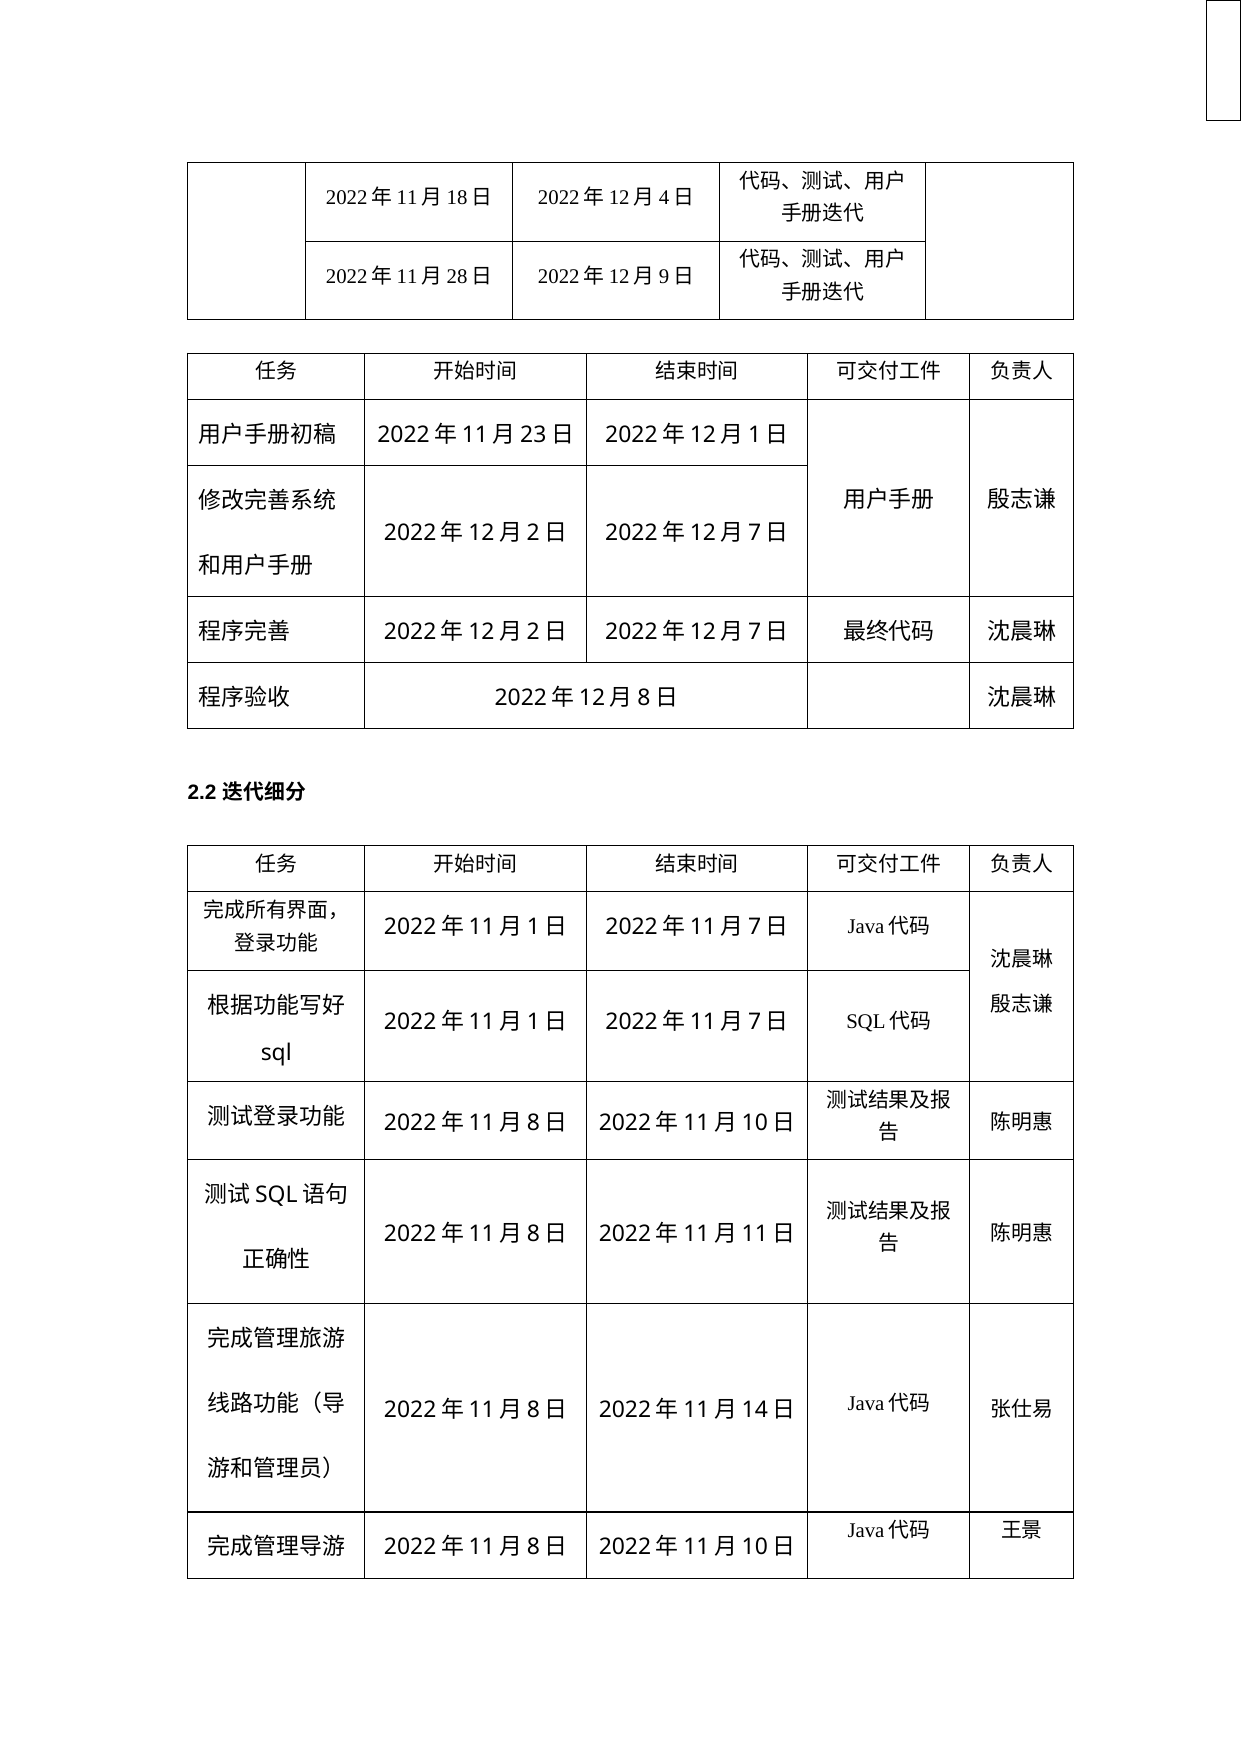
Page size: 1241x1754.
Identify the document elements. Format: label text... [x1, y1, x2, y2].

table_cell 完成所有界面，登录功能 [188, 892, 364, 970]
table_cell 程序完善 [188, 597, 364, 662]
table_cell 2022年11月1日 [365, 971, 586, 1081]
table_header [1207, 1, 1240, 120]
table_cell 沈晨琳 [970, 597, 1073, 662]
table_cell 2022年11月10日 [587, 1513, 807, 1577]
table_cell Java代码 [808, 1513, 969, 1577]
table_cell 王景 [970, 1513, 1073, 1577]
table_header 负责人 [970, 354, 1073, 399]
table_header 可交付工件 [808, 354, 969, 399]
table_cell 2022年11月28日 [306, 242, 512, 319]
table_cell 2022年11月14日 [587, 1304, 807, 1511]
table_cell 完成管理导游功能 [188, 1513, 364, 1577]
table_cell 2022年12月8日 [365, 663, 807, 728]
table_cell 张仕易 [970, 1304, 1073, 1511]
table_header 负责人 [970, 846, 1073, 891]
table_cell 根据功能写好sql [188, 971, 364, 1081]
table_cell 2022年12月7日 [587, 597, 807, 662]
table_cell 2022年11月11日 [587, 1160, 807, 1303]
table_cell 最终代码 [808, 597, 969, 662]
table_cell 2022年11月7日 [587, 892, 807, 970]
table_cell 沈晨琳 殷志谦 [970, 892, 1073, 1081]
table_cell 完成管理旅游线路功能（导游和管理员） [188, 1304, 364, 1511]
table_cell 2022年12月1日 [587, 400, 807, 465]
table_cell 2022年11月8日 [365, 1160, 586, 1303]
table_cell 代码、测试、用户手册迭代 [720, 163, 925, 241]
table_cell 2022年12月2日 [365, 466, 586, 596]
table_cell 代码、测试、用户手册迭代 [720, 242, 925, 319]
table_cell SQL代码 [808, 971, 969, 1081]
table_cell 程序验收 [188, 663, 364, 728]
table_header 开始时间 [365, 846, 586, 891]
table_header 可交付工件 [808, 846, 969, 891]
table_cell Java代码 [808, 892, 969, 970]
table_header 结束时间 [587, 846, 807, 891]
table_cell 2022年11月23日 [365, 400, 586, 465]
table_cell 沈晨琳 [970, 663, 1073, 728]
table_cell 测试结果及报告 [808, 1160, 969, 1303]
table_cell 殷志谦 [970, 400, 1073, 596]
table_cell 修改完善系统和用户手册 [188, 466, 364, 596]
table_header 任务 [188, 846, 364, 891]
table_cell 2022年12月7日 [587, 466, 807, 596]
table_cell 2022年11月18日 [306, 163, 512, 241]
table_cell 测试登录功能 [188, 1082, 364, 1159]
table_cell Java代码 [808, 1304, 969, 1511]
table_cell 2022年12月2日 [365, 597, 586, 662]
table_cell 2022年11月1日 [365, 892, 586, 970]
table_cell 用户手册初稿 [188, 400, 364, 465]
table_cell 陈明惠 [970, 1082, 1073, 1159]
table_cell 用户手册 [808, 400, 969, 596]
table_cell 陈明惠 [970, 1160, 1073, 1303]
table_cell 2022年11月7日 [587, 971, 807, 1081]
table_header 任务 [188, 354, 364, 399]
table_cell 2022年11月8日 [365, 1082, 586, 1159]
table_cell 测试SQL语句正确性 [188, 1160, 364, 1303]
table_cell 2022年11月10日 [587, 1082, 807, 1159]
table_cell 2022年11月8日 [365, 1513, 586, 1577]
table_cell [808, 663, 969, 728]
subtitle 2.2 迭代细分 [187, 774, 1053, 806]
table_cell 2022年12月4日 [513, 163, 719, 241]
table_cell 测试结果及报告 [808, 1082, 969, 1159]
table_cell 2022年12月9日 [513, 242, 719, 319]
table_header 结束时间 [587, 354, 807, 399]
table_header 开始时间 [365, 354, 586, 399]
table_cell 2022年11月8日 [365, 1304, 586, 1511]
